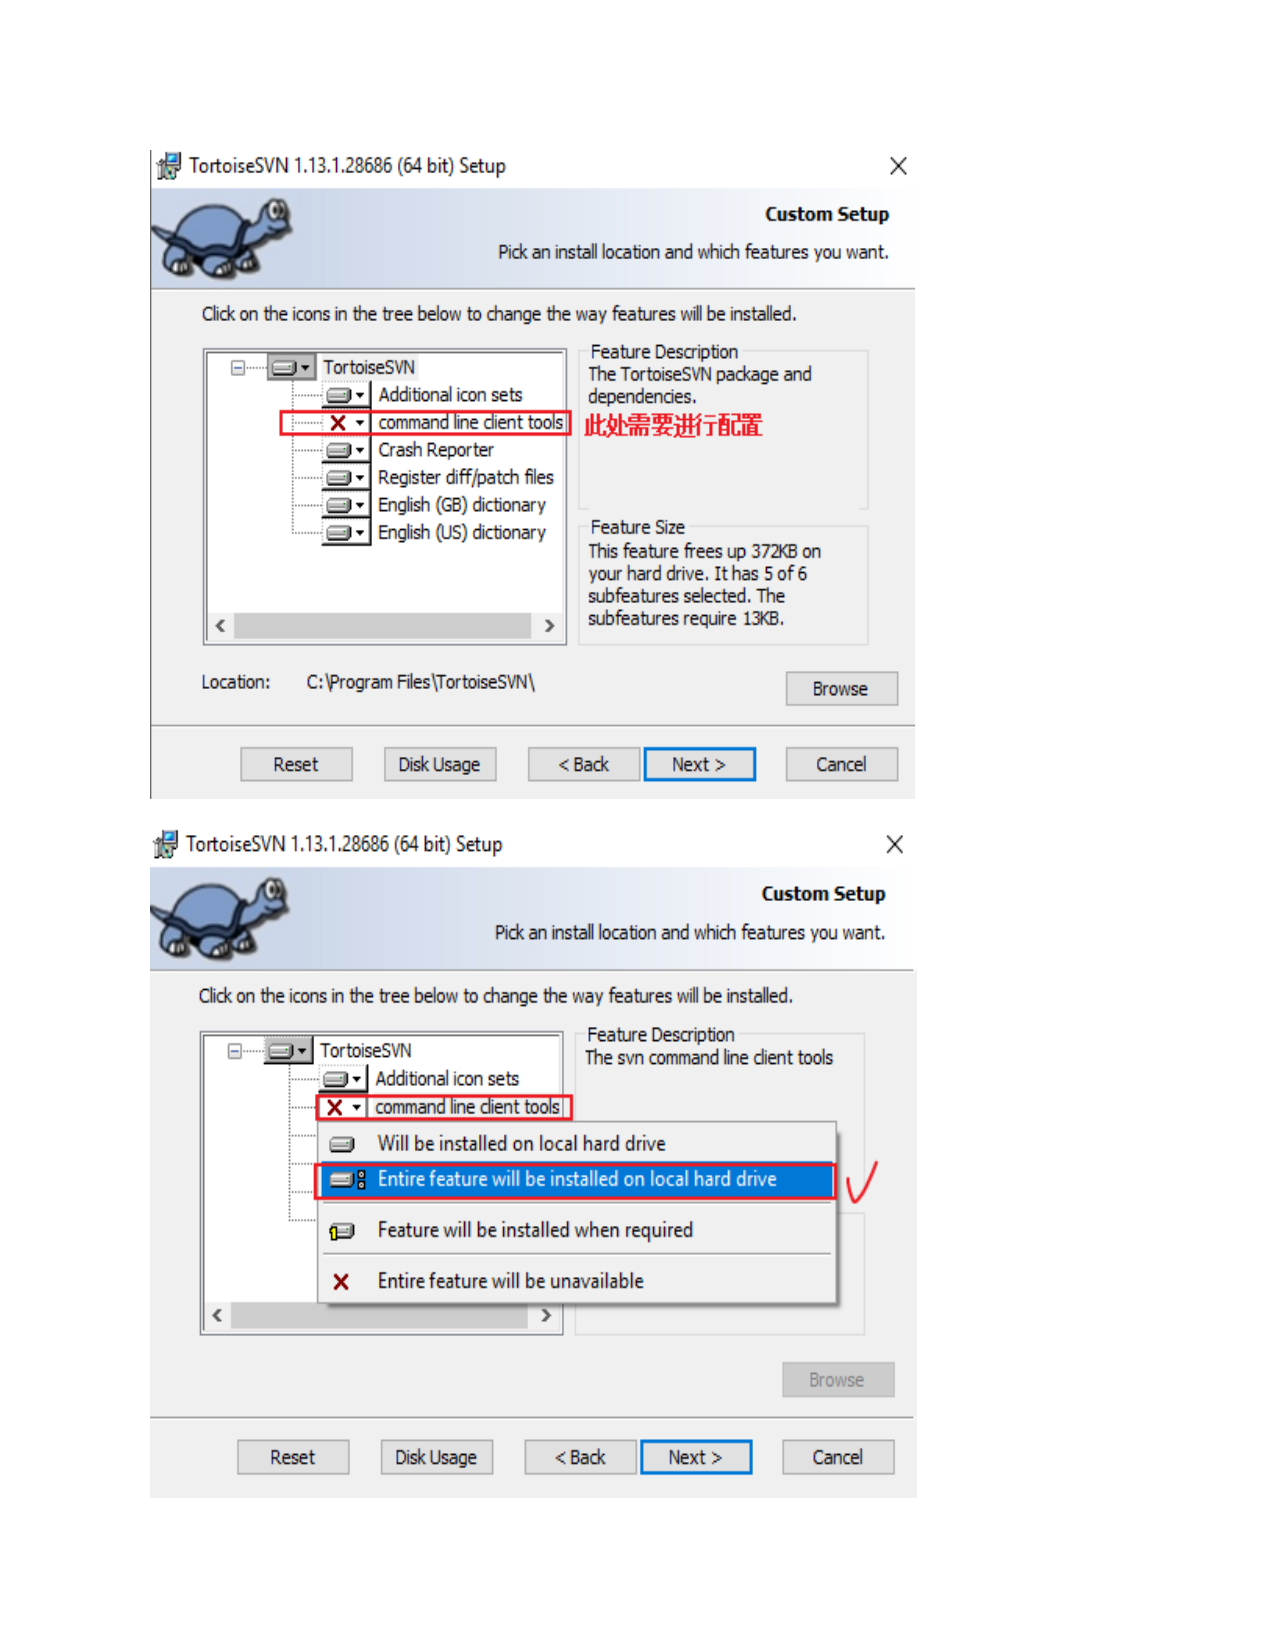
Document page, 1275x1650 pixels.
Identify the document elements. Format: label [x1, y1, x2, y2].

picture [150, 150, 916, 799]
picture [150, 827, 917, 1498]
